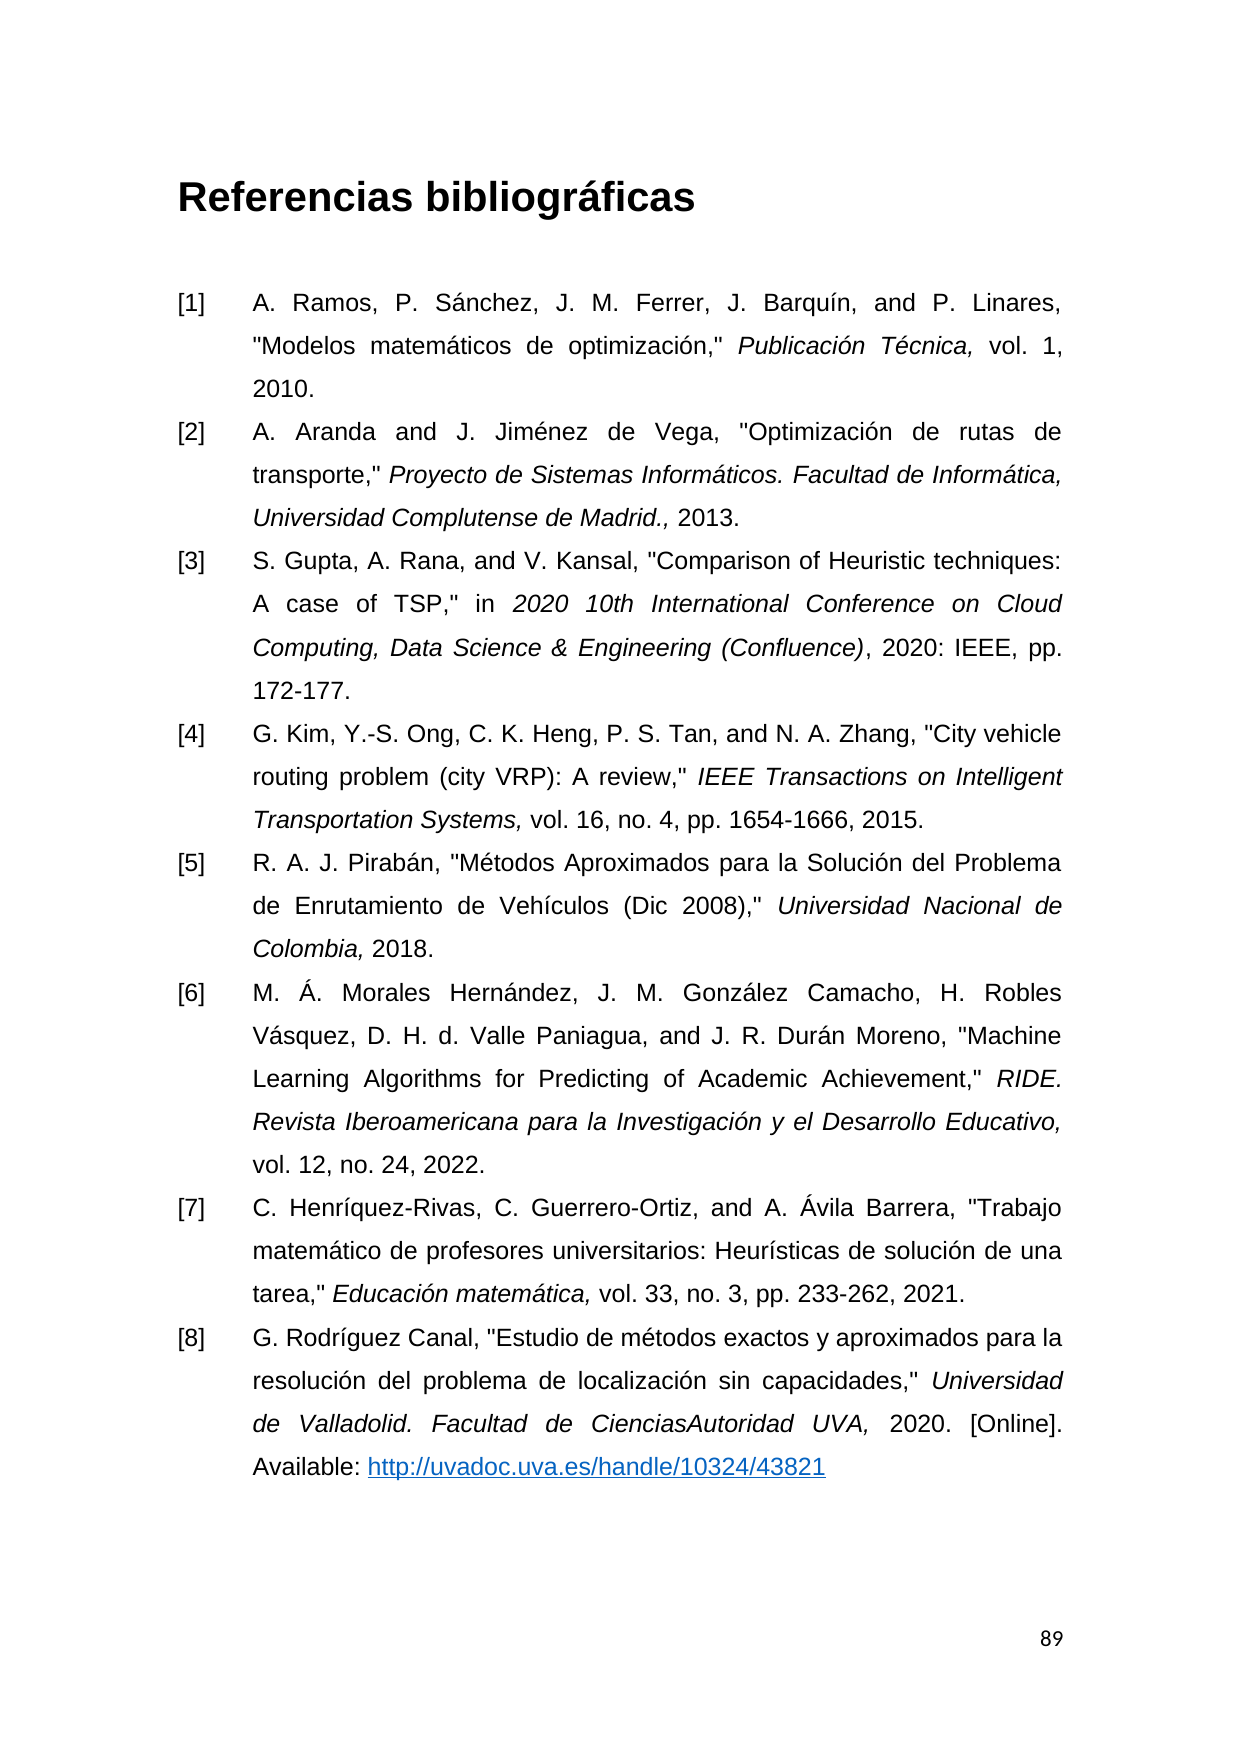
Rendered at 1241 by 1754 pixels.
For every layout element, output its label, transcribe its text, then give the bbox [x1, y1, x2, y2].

subtitle Referencias bibliográficas [177, 173, 1063, 221]
text [5] R. A. J. Pirabán, "Métodos Aproximados para la Solución del Problema de Enrutamiento de Vehículos (Dic 2008)," Universidad Nacional de Colombia, 2018. [177, 848, 1063, 963]
text [2] A. Aranda and J. Jiménez de Vega, "Optimización de rutas de transporte," Proyecto de Sistemas Informáticos. Facultad de Informática, Universidad Complutense de Madrid., 2013. [177, 417, 1063, 532]
text [3] S. Gupta, A. Rana, and V. Kansal, "Comparison of Heuristic techniques: A case of TSP," in 2020 10th International Conference on Cloud Computing, Data Science & Engineering (Confluence), 2020: IEEE, pp. 172-177. [177, 546, 1063, 704]
text [6] M. Á. Morales Hernández, J. M. González Camacho, H. Robles Vásquez, D. H. d. Valle Paniagua, and J. R. Durán Moreno, "Machine Learning Algorithms for Predicting of Academic Achievement," RIDE. Revista Iberoamericana para la Investigación y el Desarrollo Educativo, vol. 12, no. 24, 2022. [177, 978, 1063, 1179]
text [1] A. Ramos, P. Sánchez, J. M. Ferrer, J. Barquín, and P. Linares, "Modelos matemáticos de optimización," Publicación Técnica, vol. 1, 2010. [177, 288, 1063, 403]
text [8] G. Rodríguez Canal, "Estudio de métodos exactos y aproximados para la resolución del problema de localización sin capacidades," Universidad de Valladolid. Facultad de CienciasAutoridad UVA, 2020. [Online]. Available: http://uvadoc.uva.es/handle/10324/43821 [177, 1323, 1063, 1481]
text [7] C. Henríquez-Rivas, C. Guerrero-Ortiz, and A. Ávila Barrera, "Trabajo matemático de profesores universitarios: Heurísticas de solución de una tarea," Educación matemática, vol. 33, no. 3, pp. 233-262, 2021. [177, 1193, 1063, 1308]
text [4] G. Kim, Y.-S. Ong, C. K. Heng, P. S. Tan, and N. A. Zhang, "City vehicle routing problem (city VRP): A review," IEEE Transactions on Intelligent Transportation Systems, vol. 16, no. 4, pp. 1654-1666, 2015. [177, 719, 1063, 834]
